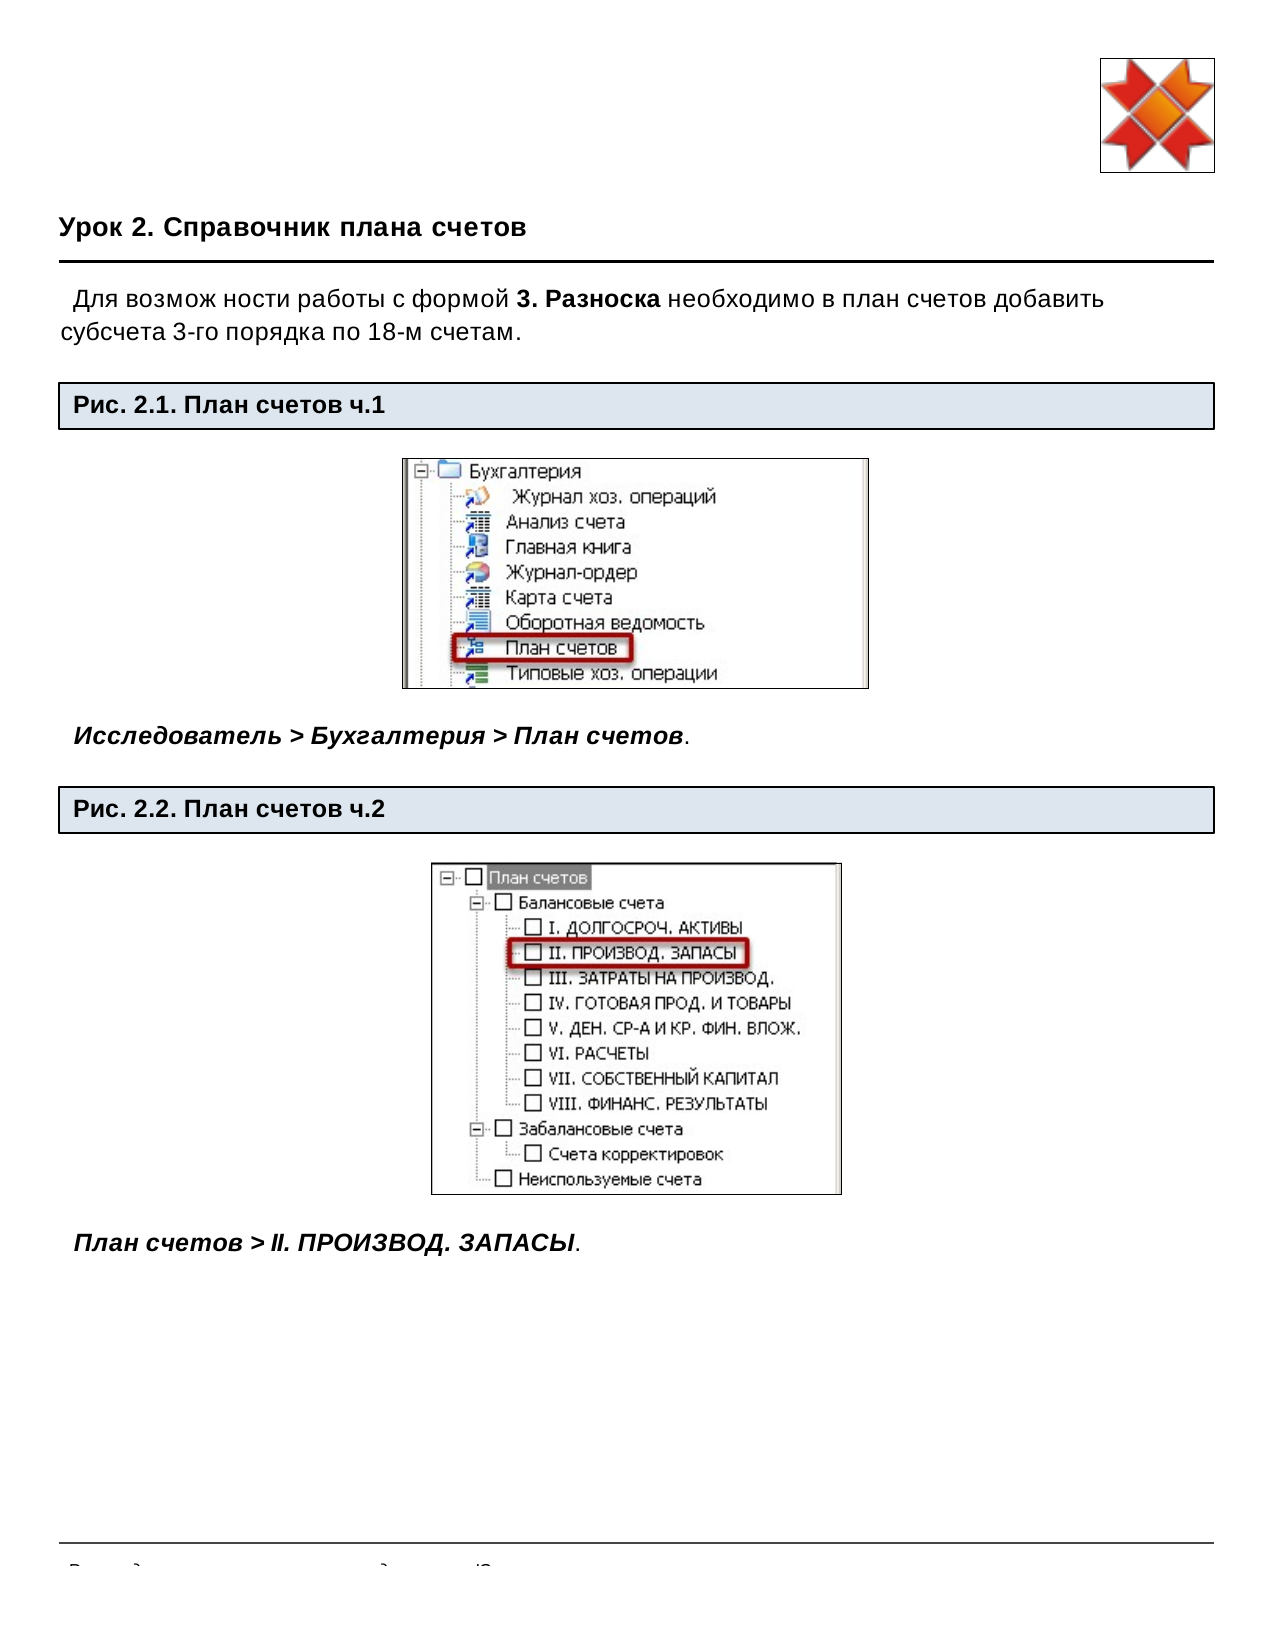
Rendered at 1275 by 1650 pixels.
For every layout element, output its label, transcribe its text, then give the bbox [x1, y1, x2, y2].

text Исследователь > Бухгалтерия > План счетов. [73, 722, 1225, 749]
text субсчета 3-го порядка по 18-м счетам. [60, 318, 1225, 345]
picture [1101, 59, 1214, 172]
picture [432, 864, 841, 1194]
text Рис. 2.1. План счетов ч.1 [73, 389, 1225, 418]
picture [403, 459, 868, 688]
text Рис. 2.2. План счетов ч.2 [73, 794, 1225, 822]
text План счетов > II. ПРОИЗВОД. ЗАПАСЫ. [73, 1228, 1225, 1257]
text Урок 2. Справочник плана счетов [58, 212, 1225, 241]
text Для возмож ности работы с формой 3. Разноска необходимо в план счетов добавить [73, 284, 1225, 313]
